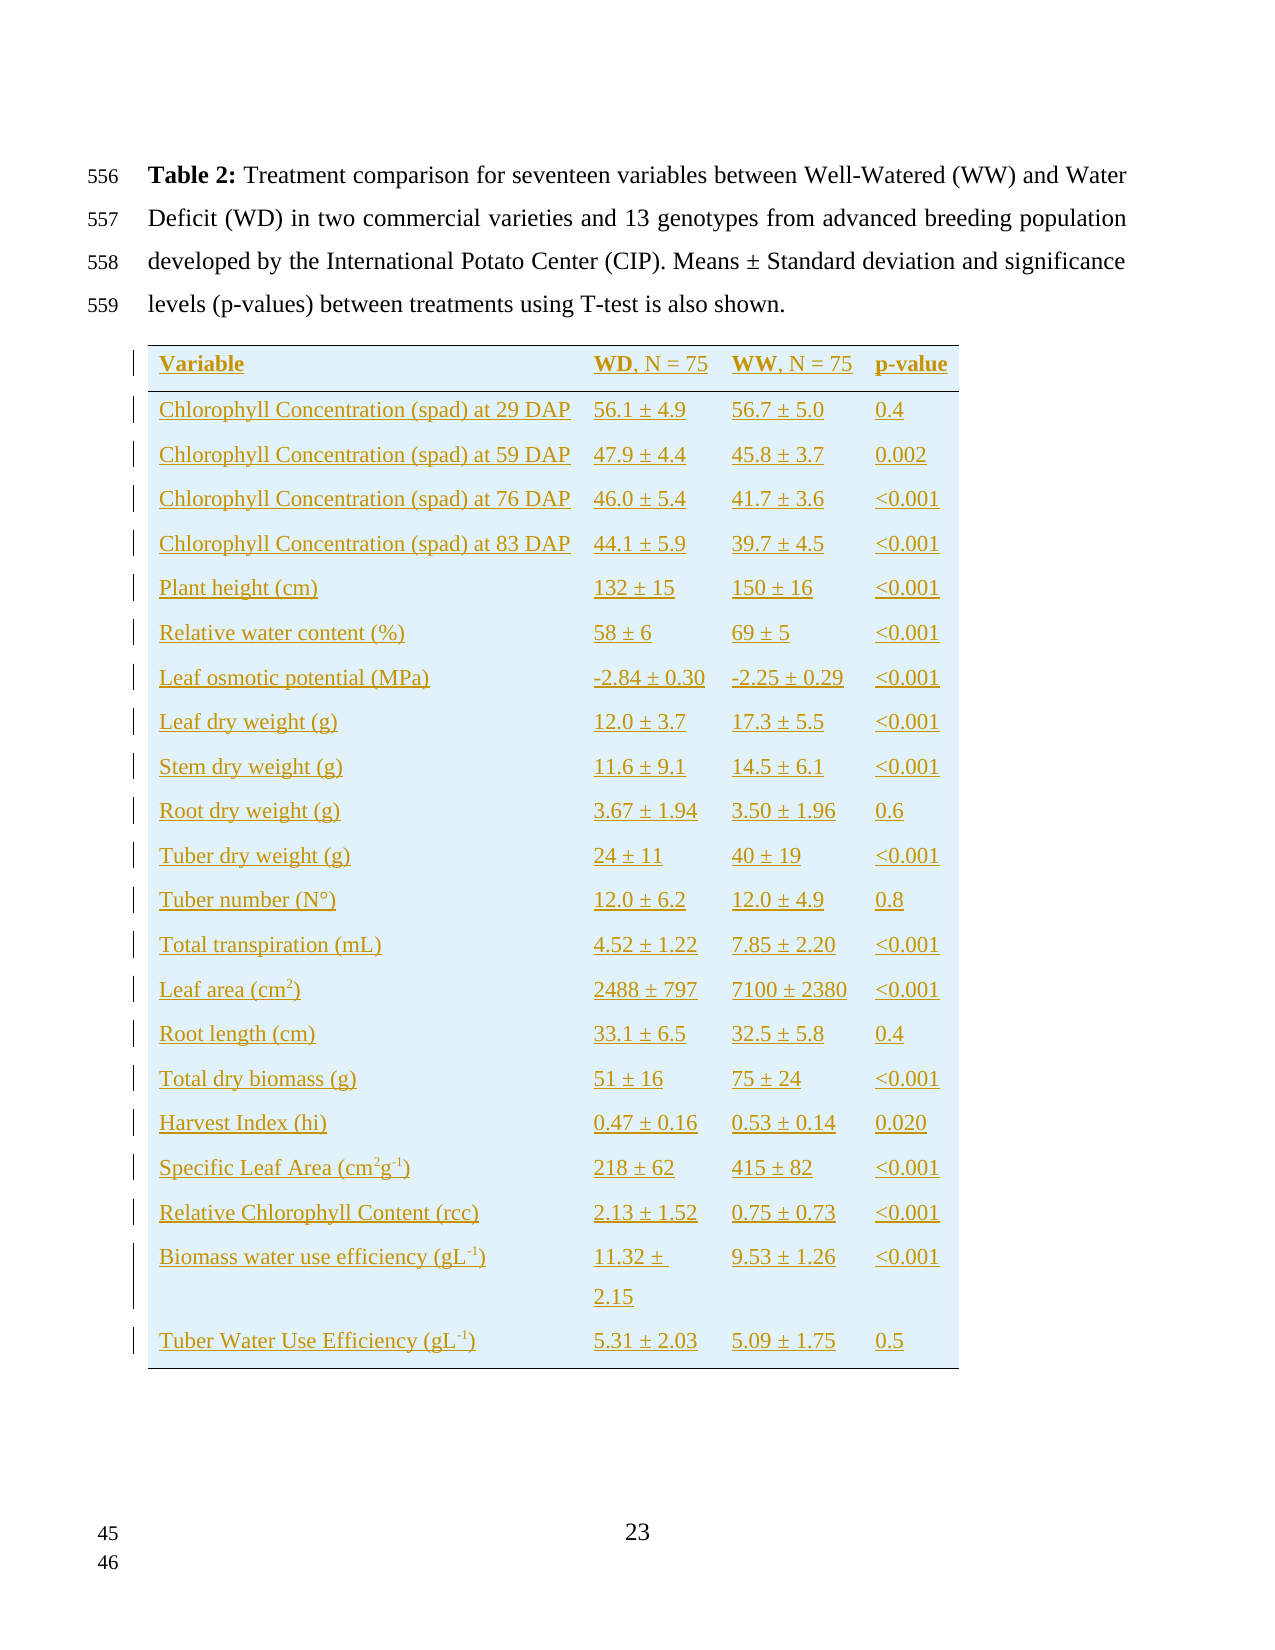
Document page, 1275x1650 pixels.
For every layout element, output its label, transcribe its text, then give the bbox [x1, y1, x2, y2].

text Table 2: Treatment comparison for seventeen variables between Well-Watered (WW) and Water Deficit (WD) in two commercial varieties and 13 genotypes from advanced breeding population developed by the International Potato Center (CIP). Means ± Standard deviation and significance levels (p-values) between treatments using T-test is also shown. [148, 160, 1127, 318]
